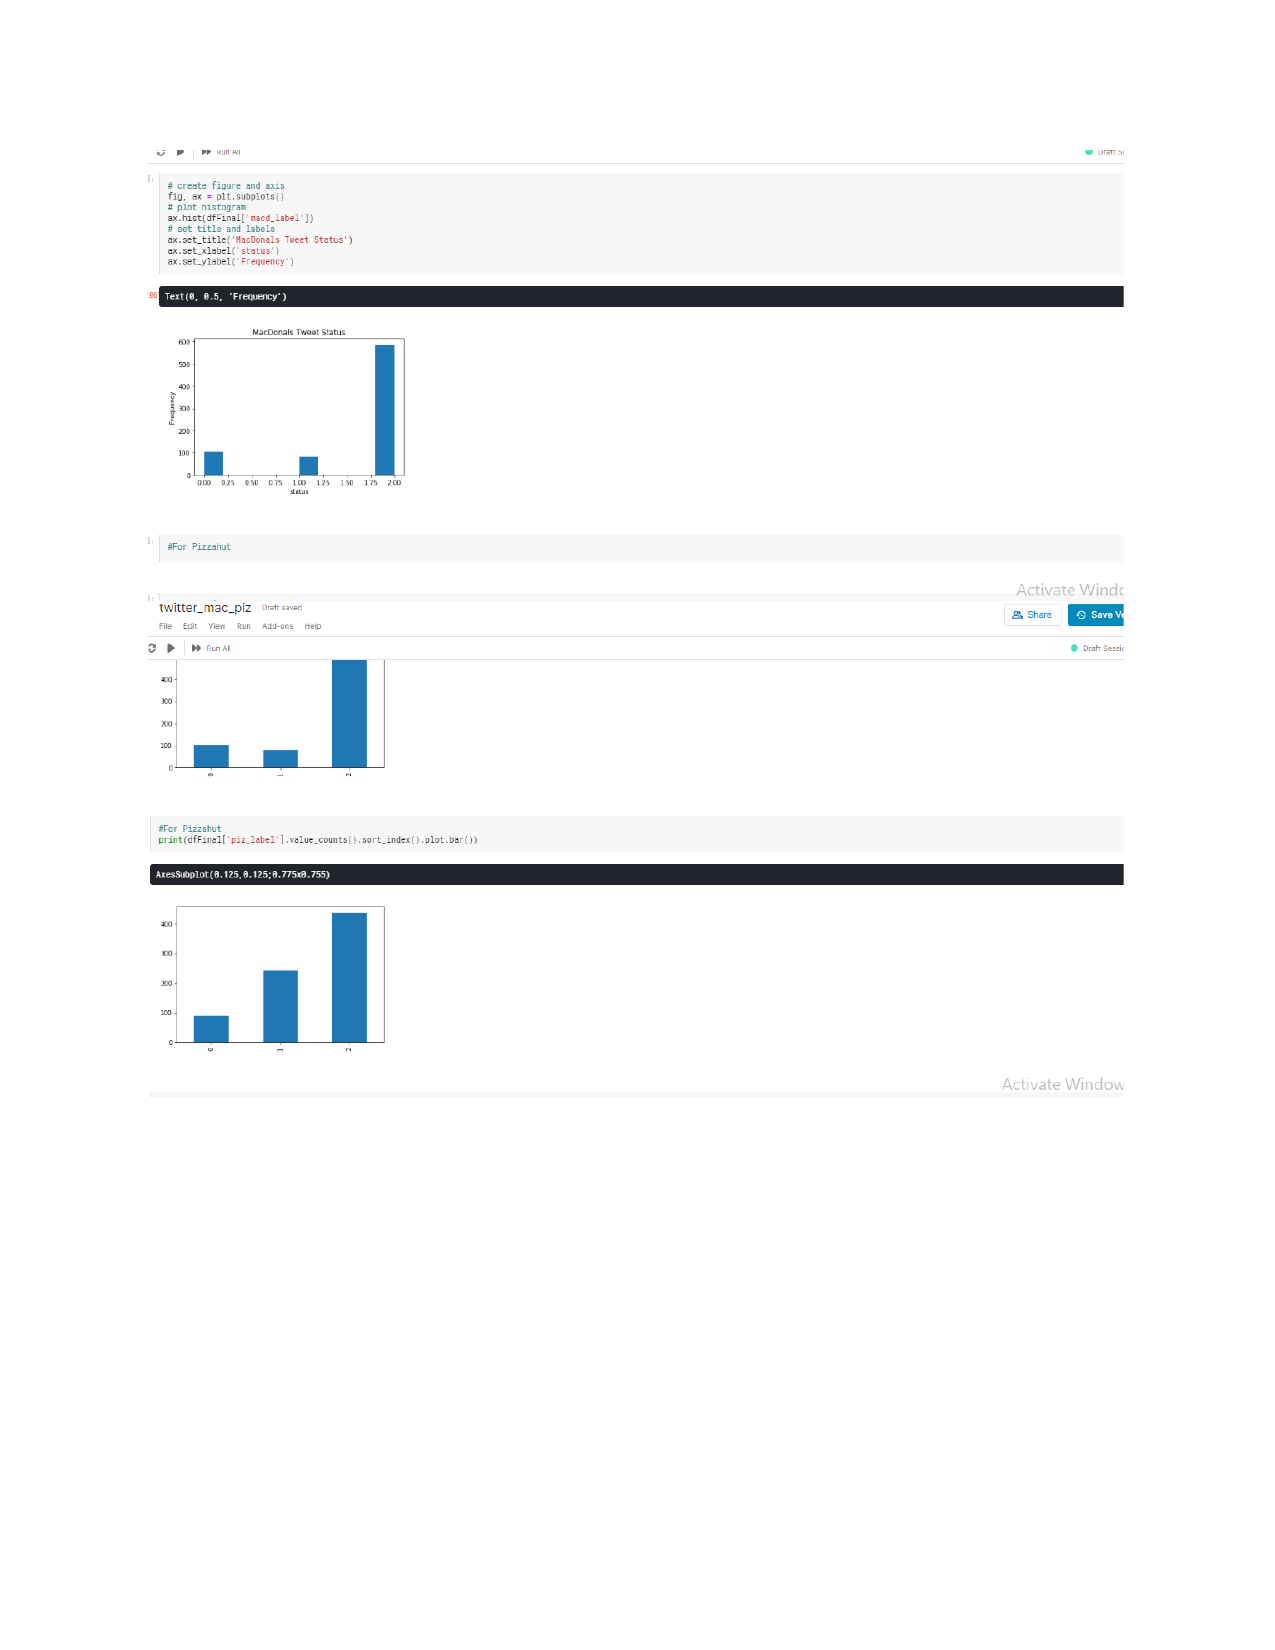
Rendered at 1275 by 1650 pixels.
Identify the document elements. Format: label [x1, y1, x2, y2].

picture [148, 150, 1124, 1097]
